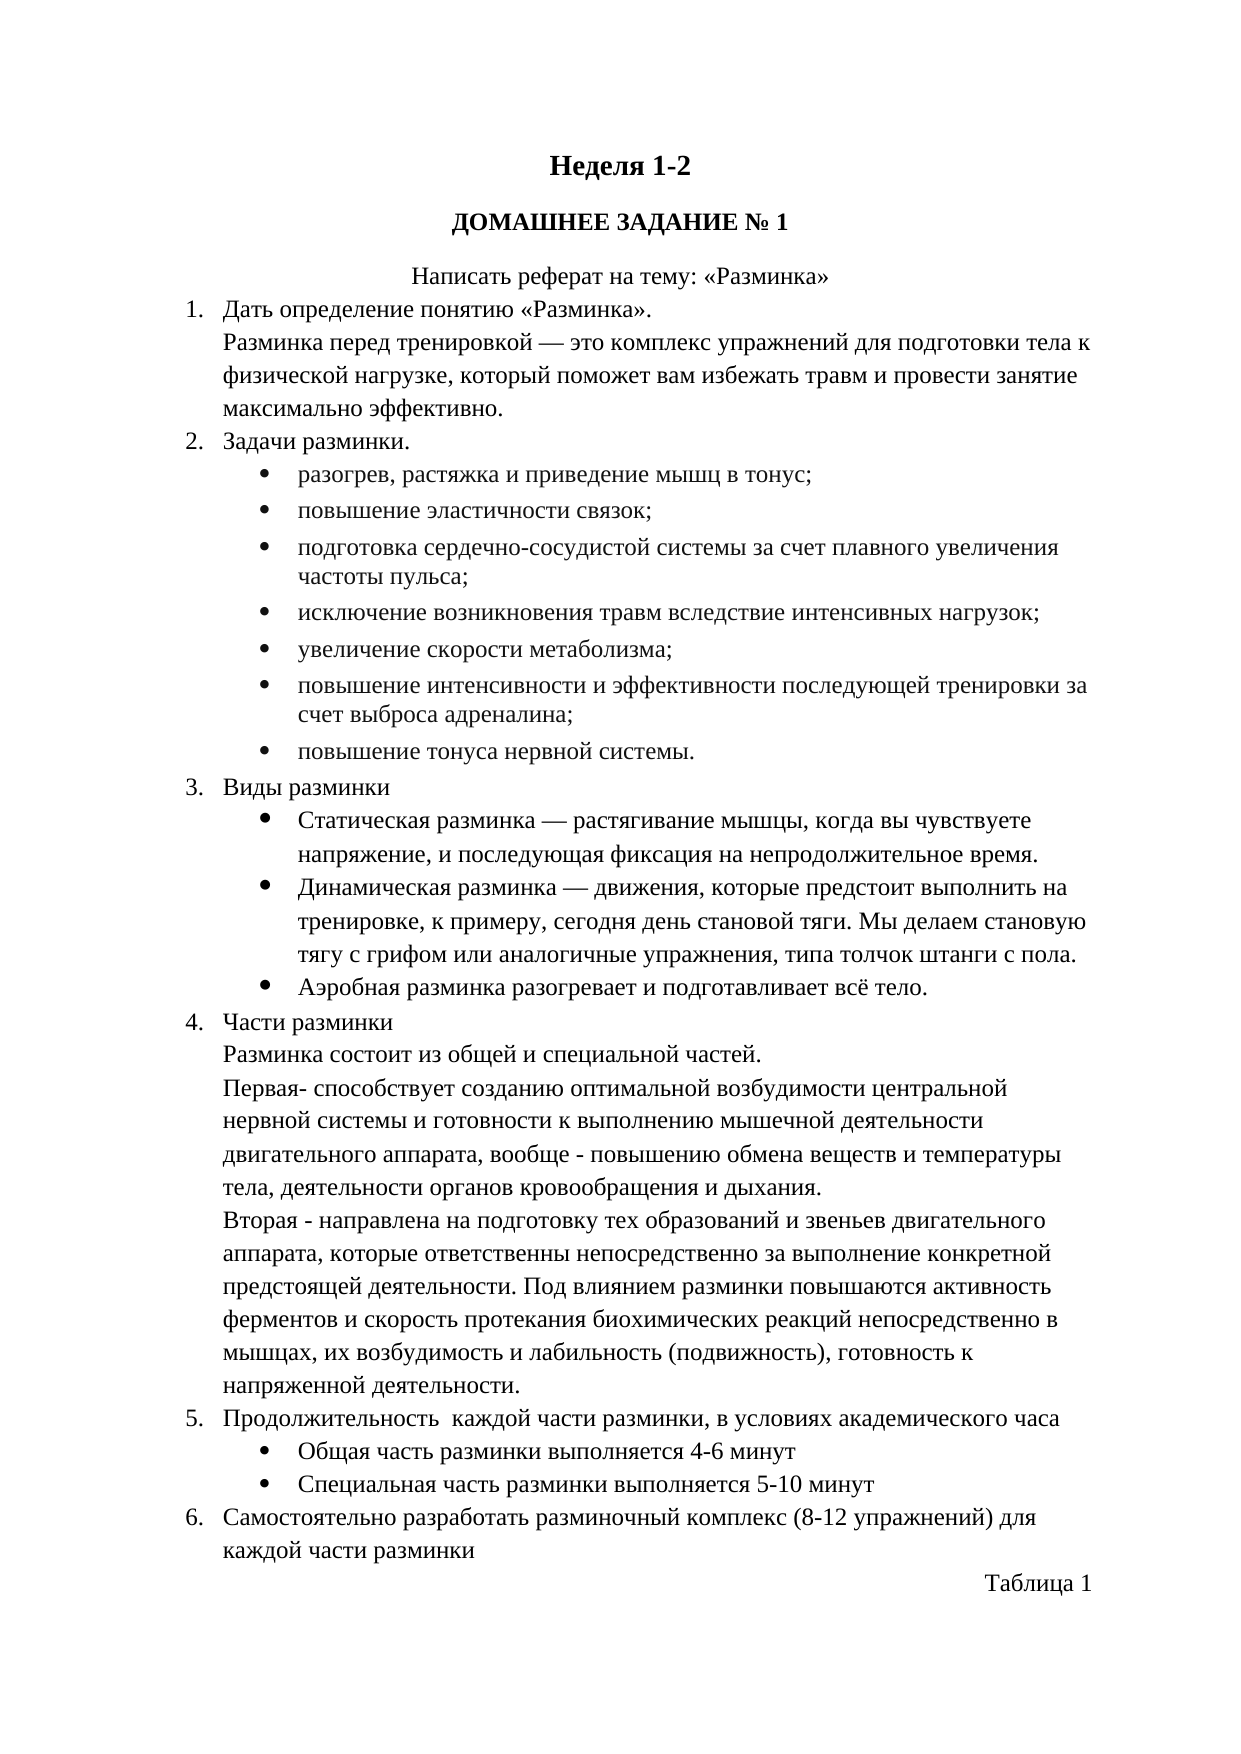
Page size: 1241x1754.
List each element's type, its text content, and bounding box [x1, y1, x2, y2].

list Разминка перед тренировкой — это комплекс упражнений для подготовки тела к физической нагрузке, который поможет вам избежать травм и провести занятие максимально эффективно. [223, 327, 1092, 422]
text ДОМАШНЕЕ ЗАДАНИЕ № 1 [148, 207, 1092, 236]
text Таблица 1 [148, 1568, 1092, 1597]
text Вторая - направлена на подготовку тех образований и звеньев двигательного аппарата, которые ответственны непосредственно за выполнение конкретной предстоящей деятельности. Под влиянием разминки повышаются активность ферментов и скорость протекания биохимических реакций непосредственно в мышцах, их возбудимость и лабильность (подвижность), готовность к напряженной деятельности. [223, 1205, 1092, 1398]
list Специальная часть разминки выполняется 5-10 минут [260, 1469, 1092, 1498]
text Разминка состоит из общей и специальной частей. [223, 1039, 1092, 1068]
list Продолжительность каждой части разминки, в условиях академического часа [185, 1403, 1092, 1432]
list Динамическая разминка — движения, которые предстоит выполнить на тренировке, к примеру, сегодня день становой тяги. Мы делаем становую тягу с грифом или аналогичные упражнения, типа толчок штанги с пола. [260, 872, 1092, 968]
text Неделя 1-2 [148, 148, 1092, 181]
list подготовка сердечно-сосудистой системы за счет плавного увеличения частоты пульса; [260, 532, 1092, 590]
list Общая часть разминки выполняется 4-6 минут [260, 1436, 1092, 1464]
list Виды разминки [185, 772, 1092, 801]
list Аэробная разминка разогревает и подготавливает всё тело. [260, 972, 1092, 1002]
text Написать реферат на тему: «Разминка» [148, 261, 1092, 290]
text Первая- способствует созданию оптимальной возбудимости центральной нервной системы и готовности к выполнению мышечной деятельности двигательного аппарата, вообще - повышению обмена веществ и температуры тела, деятельности органов кровообращения и дыхания. [223, 1073, 1092, 1200]
list разогрев, растяжка и приведение мышц в тонус; [260, 459, 1092, 488]
list Задачи разминки. [185, 426, 1092, 455]
list увеличение скорости метаболизма; [260, 634, 1092, 663]
list повышение тонуса нервной системы. [260, 736, 1092, 765]
list Самостоятельно разработать разминочный комплекс (8-12 упражнений) для каждой части разминки [185, 1502, 1092, 1564]
list исключение возникновения травм вследствие интенсивных нагрузок; [260, 597, 1092, 626]
list Части разминки [185, 1007, 1092, 1035]
list Статическая разминка — растягивание мышцы, когда вы чувствуете напряжение, и последующая фиксация на непродолжительное время. [260, 806, 1092, 868]
list повышение эластичности связок; [260, 496, 1092, 524]
list повышение интенсивности и эффективности последующей тренировки за счет выброса адреналина; [260, 671, 1092, 728]
list Дать определение понятию «Разминка». [185, 294, 1092, 323]
